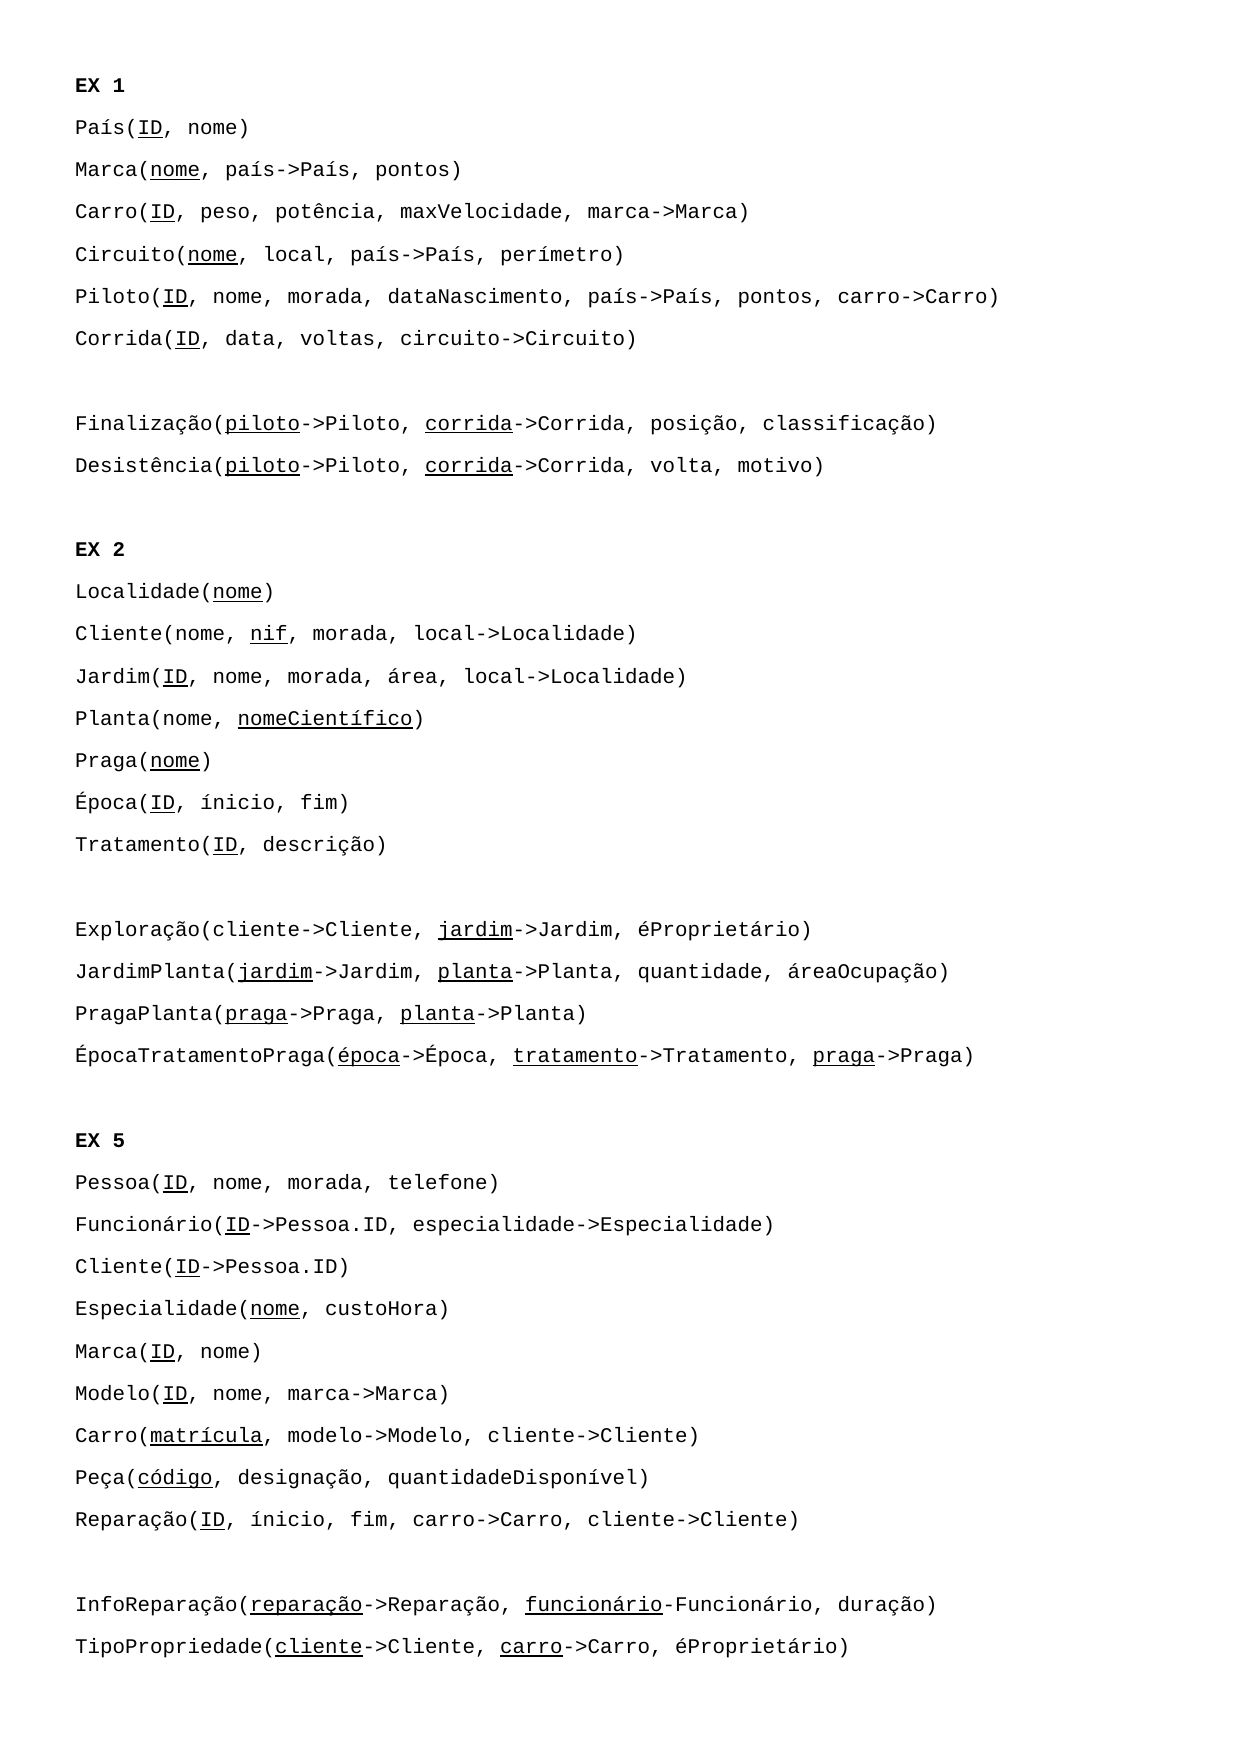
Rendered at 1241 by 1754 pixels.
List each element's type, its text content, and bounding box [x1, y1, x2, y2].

text Modelo(ID, nome, marca->Marca) [75, 1383, 1165, 1406]
text Especialidade(nome, custoHora) [75, 1298, 1165, 1322]
text EX 1 [75, 75, 1165, 99]
text Finalização(piloto->Piloto, corrida->Corrida, posição, classificação) [75, 412, 1165, 436]
text Desistência(piloto->Piloto, corrida->Corrida, volta, motivo) [75, 455, 1165, 478]
text Corrida(ID, data, voltas, circuito->Circuito) [75, 328, 1165, 352]
text Planta(nome, nomeCientífico) [75, 708, 1165, 731]
text EX 5 [75, 1130, 1165, 1153]
text Circuito(nome, local, país->País, perímetro) [75, 244, 1165, 267]
text Exploração(cliente->Cliente, jardim->Jardim, éProprietário) [75, 919, 1165, 942]
text Pessoa(ID, nome, morada, telefone) [75, 1172, 1165, 1196]
text PragaPlanta(praga->Praga, planta->Planta) [75, 1003, 1165, 1027]
text Jardim(ID, nome, morada, área, local->Localidade) [75, 666, 1165, 689]
text JardimPlanta(jardim->Jardim, planta->Planta, quantidade, áreaOcupação) [75, 961, 1165, 984]
text ÉpocaTratamentoPraga(época->Época, tratamento->Tratamento, praga->Praga) [75, 1045, 1165, 1069]
text Cliente(ID->Pessoa.ID) [75, 1256, 1165, 1280]
text Peça(código, designação, quantidadeDisponível) [75, 1467, 1165, 1491]
text Marca(nome, país->País, pontos) [75, 159, 1165, 183]
text Carro(matrícula, modelo->Modelo, cliente->Cliente) [75, 1425, 1165, 1449]
text InfoReparação(reparação->Reparação, funcionário-Funcionário, duração) [75, 1594, 1165, 1617]
text EX 2 [75, 539, 1165, 563]
text País(ID, nome) [75, 117, 1165, 141]
text Reparação(ID, ínicio, fim, carro->Carro, cliente->Cliente) [75, 1509, 1165, 1533]
text Cliente(nome, nif, morada, local->Localidade) [75, 623, 1165, 647]
text TipoPropriedade(cliente->Cliente, carro->Carro, éProprietário) [75, 1636, 1165, 1659]
text Funcionário(ID->Pessoa.ID, especialidade->Especialidade) [75, 1214, 1165, 1238]
text Tratamento(ID, descrição) [75, 834, 1165, 858]
text Carro(ID, peso, potência, maxVelocidade, marca->Marca) [75, 202, 1165, 225]
text Praga(nome) [75, 750, 1165, 774]
text Época(ID, ínicio, fim) [75, 792, 1165, 816]
text Localidade(nome) [75, 581, 1165, 605]
text Piloto(ID, nome, morada, dataNascimento, país->País, pontos, carro->Carro) [75, 286, 1165, 309]
text Marca(ID, nome) [75, 1341, 1165, 1364]
